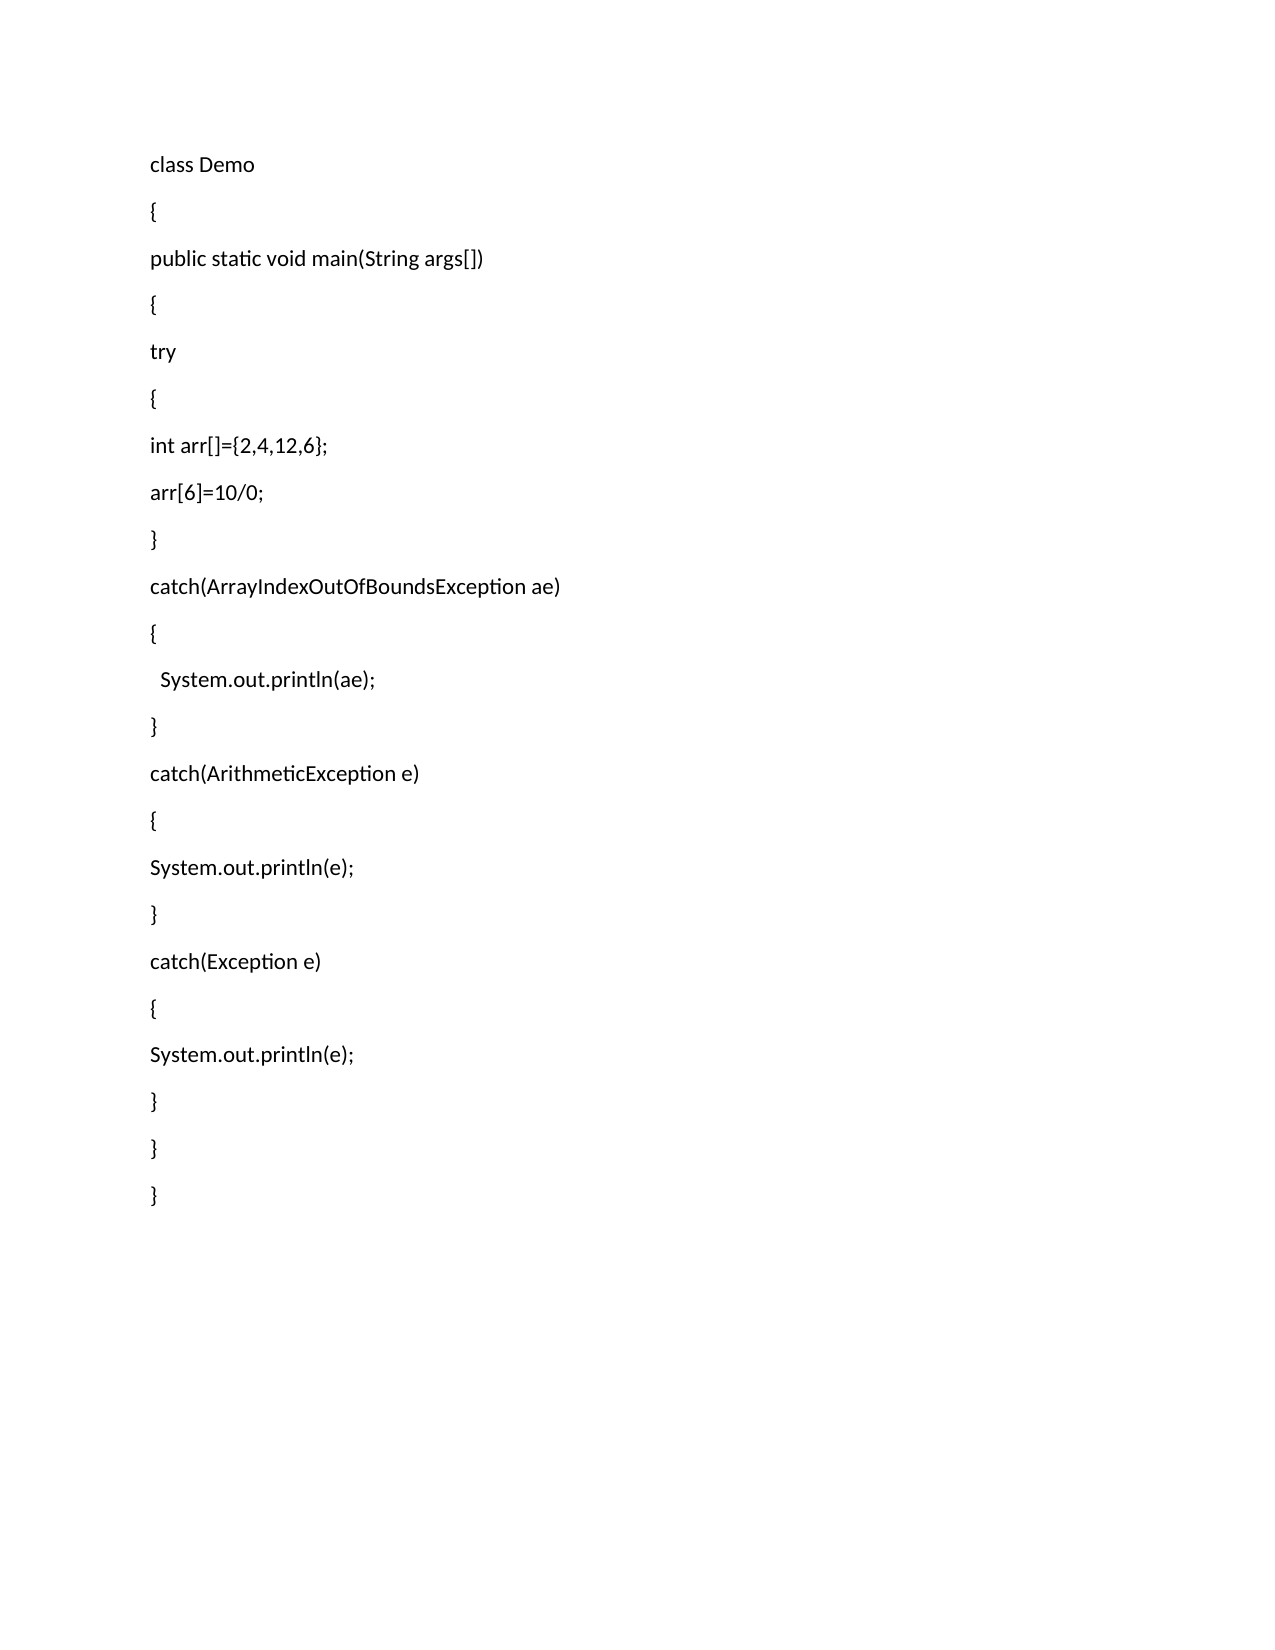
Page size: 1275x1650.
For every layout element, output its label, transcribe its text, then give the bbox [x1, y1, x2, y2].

text { [150, 291, 1125, 319]
text public static void main(String args[]) [150, 244, 1125, 272]
text try [150, 337, 1125, 366]
text } [150, 1181, 1125, 1209]
text } [150, 525, 1125, 553]
text System.out.println(ae); [150, 666, 1125, 694]
text catch(ArithmeticException e) [150, 759, 1125, 787]
text } [150, 1134, 1125, 1162]
text arr[6]=10/0; [150, 478, 1125, 506]
text } [150, 712, 1125, 741]
text System.out.println(e); [150, 853, 1125, 881]
text class Demo [150, 150, 1125, 178]
text } [150, 900, 1125, 928]
text { [150, 806, 1125, 834]
text { [150, 197, 1125, 225]
text System.out.println(e); [150, 1041, 1125, 1069]
text } [150, 1087, 1125, 1116]
text catch(Exception e) [150, 947, 1125, 975]
text { [150, 619, 1125, 647]
text { [150, 994, 1125, 1022]
text { [150, 384, 1125, 412]
text int arr[]={2,4,12,6}; [150, 431, 1125, 459]
text catch(ArrayIndexOutOfBoundsException ae) [150, 572, 1125, 600]
